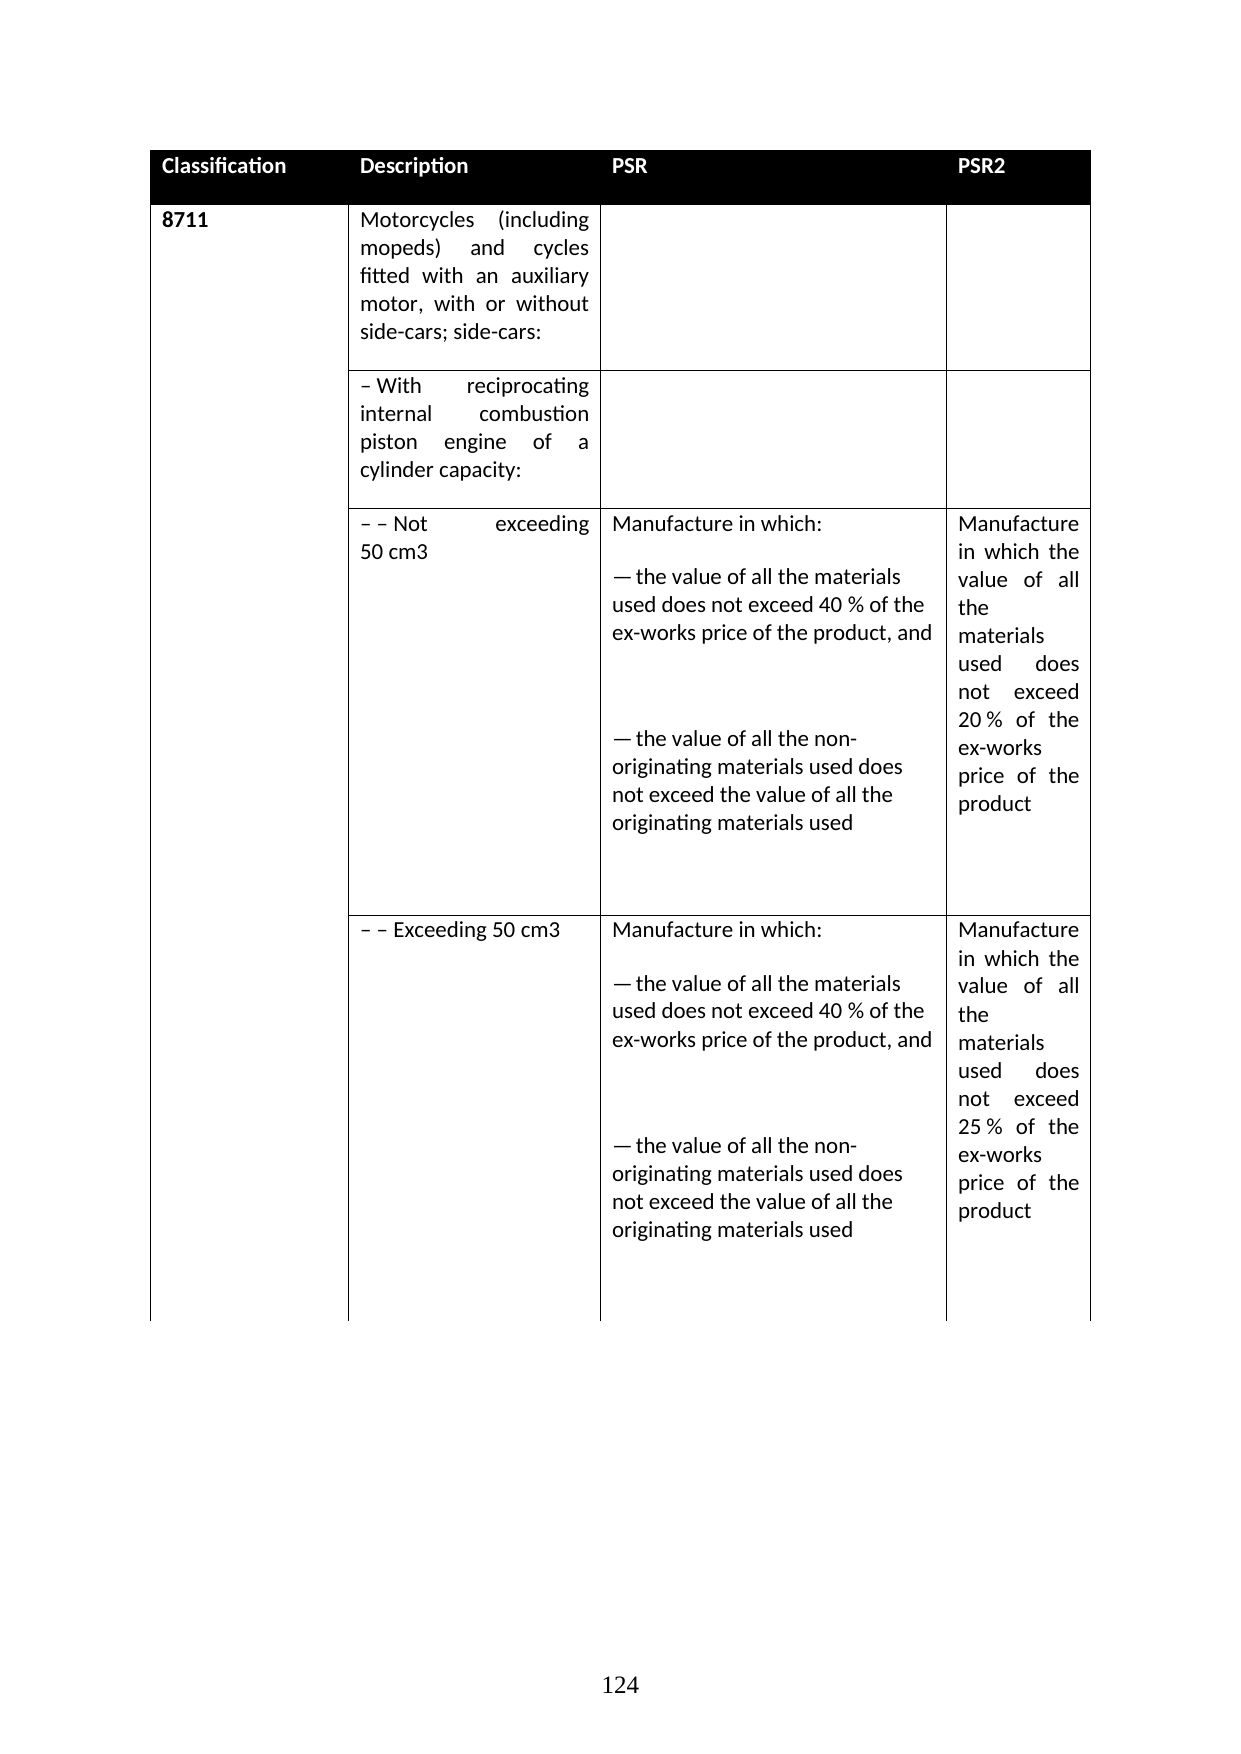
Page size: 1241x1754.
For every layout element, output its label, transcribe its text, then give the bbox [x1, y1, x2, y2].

table_cell [601, 205, 946, 370]
table_cell [947, 205, 1090, 370]
table_cell [601, 371, 946, 508]
table_cell – – Exceeding 50 cm3 [349, 916, 600, 1321]
table_cell [947, 371, 1090, 508]
table_header Description [349, 151, 600, 204]
table_cell 8711 [151, 205, 348, 1321]
table_header PSR2 [947, 151, 1090, 204]
table_cell – – Not exceeding 50 cm3 [349, 509, 600, 914]
table_cell Motorcycles (including mopeds) and cycles fitted with an auxiliary motor, with or without side-cars; side-cars: [349, 205, 600, 370]
table_cell Manufacture in which the value of all the materials used does not exceed 20 % of the ex-works price of the product [947, 509, 1090, 914]
table_cell Manufacture in which the value of all the materials used does not exceed 25 % of the ex-works price of the product [947, 916, 1090, 1321]
table_header Classification [151, 151, 348, 204]
table_header PSR [601, 151, 946, 204]
table_cell – With reciprocating internal combustion piston engine of a cylinder capacity: [349, 371, 600, 508]
